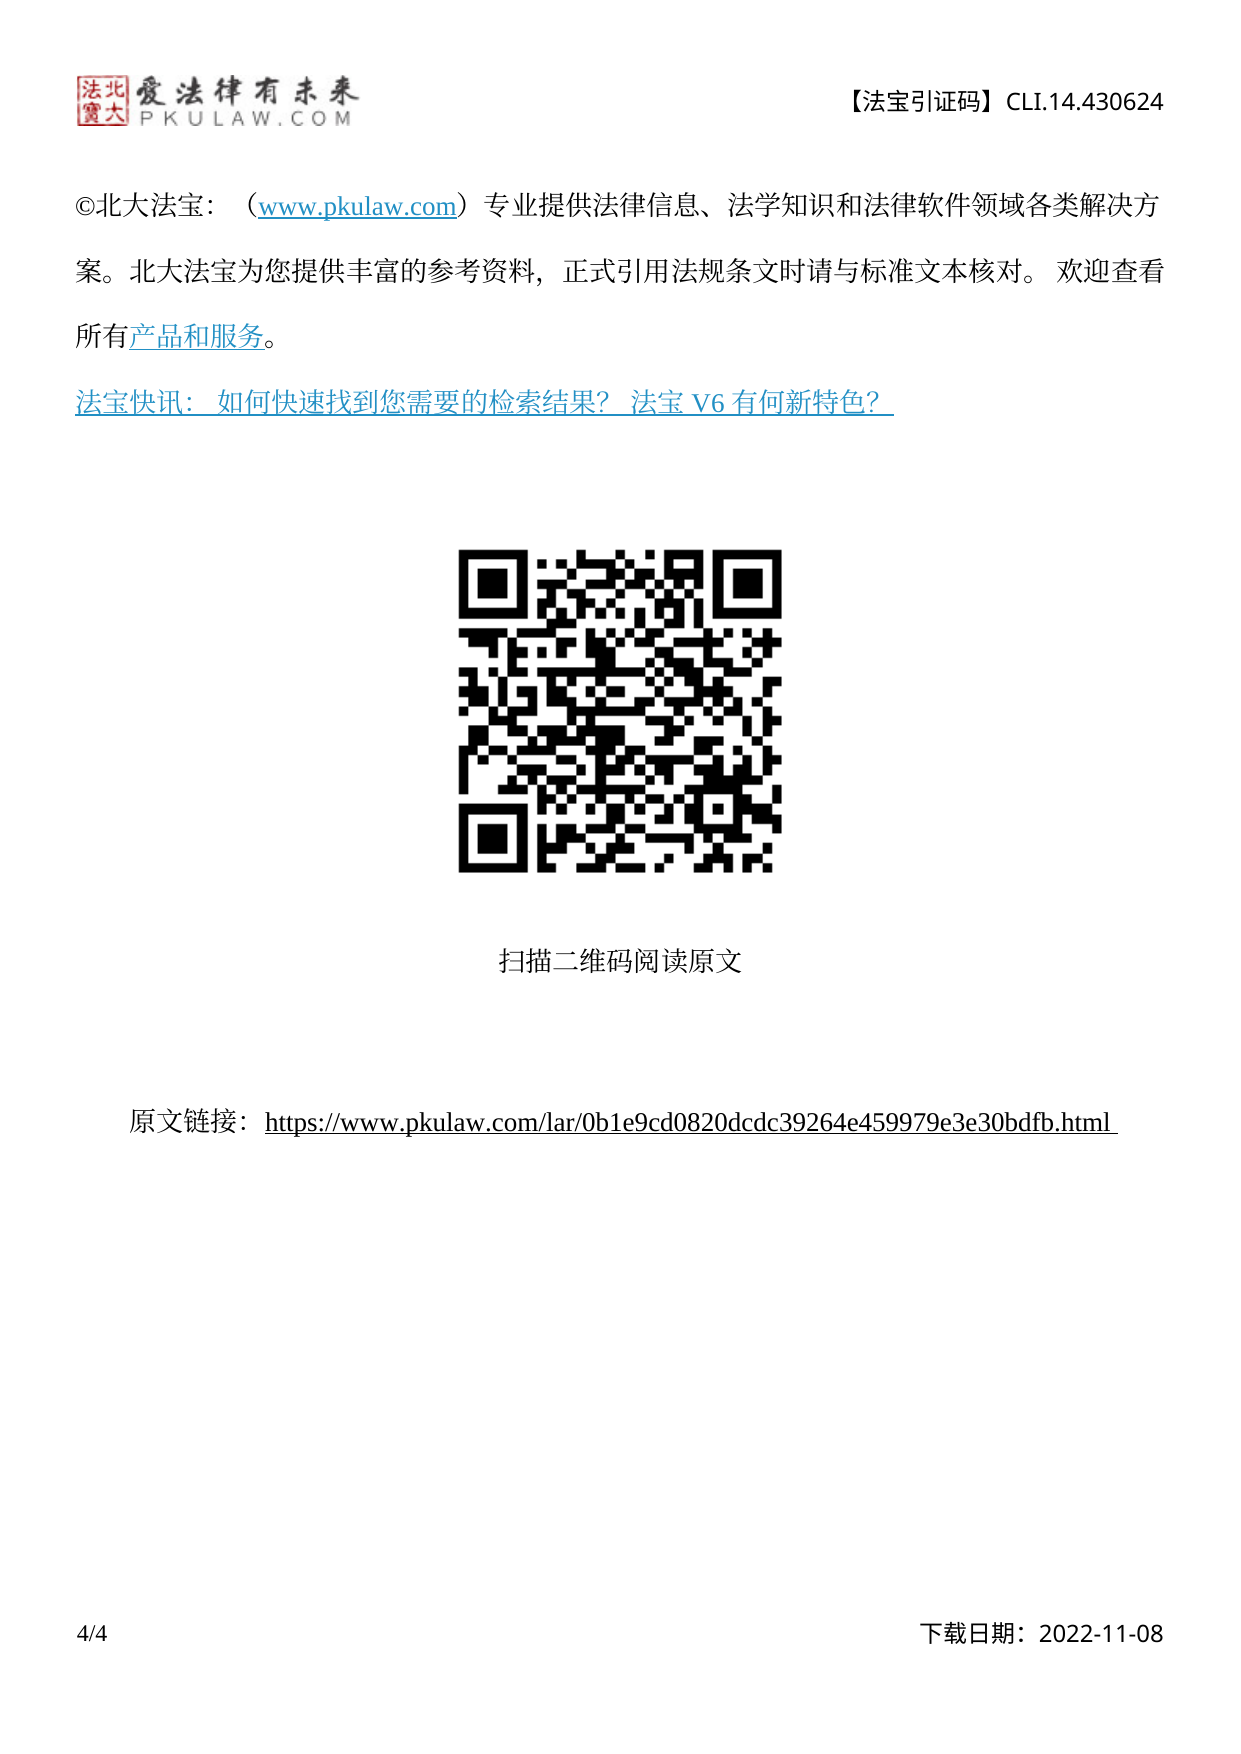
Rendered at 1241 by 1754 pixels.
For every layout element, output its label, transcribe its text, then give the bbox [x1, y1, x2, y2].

text 扫描二维码阅读原文 [169, 912, 1071, 978]
text ©北大法宝：（www.pkulaw.com）专业提供法律信息、法学知识和法律软件领域各类解决方案。北大法宝为您提供丰富的参考资料，正式引用法规条文时请与标准文本核对。 欢迎查看所有产品和服务。 法宝快讯： 如何快速找到您需要的检索结果？ 法宝 V6 有何新特色？ [75, 156, 1165, 418]
picture [420, 511, 821, 912]
picture [76, 75, 361, 126]
text 原文链接：https://www.pkulaw.com/lar/0b1e9cd0820dcdc39264e459979e3e30bdfb.html [75, 1071, 1165, 1137]
